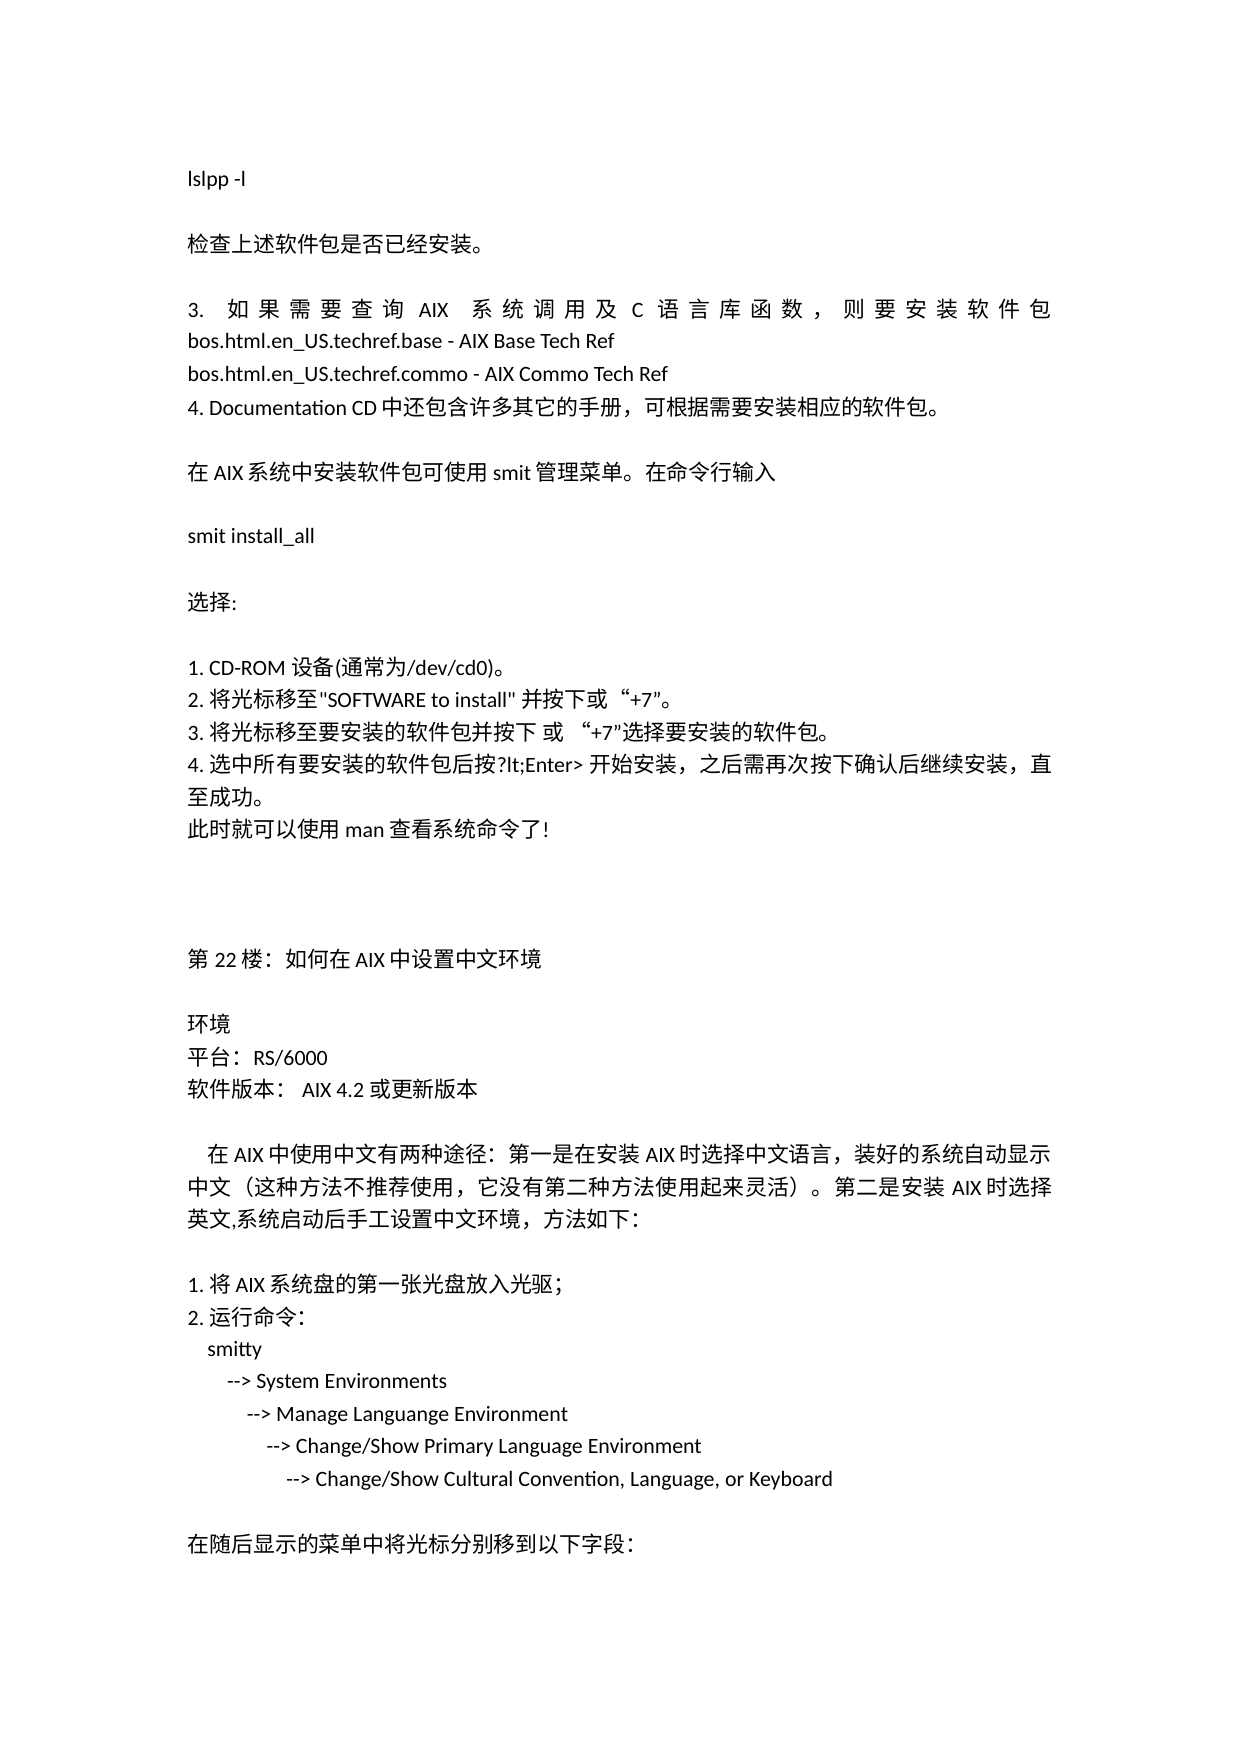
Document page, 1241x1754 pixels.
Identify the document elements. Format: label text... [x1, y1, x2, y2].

text 此时就可以使用man查看系统命令了! [187, 812, 1053, 844]
text --> Manage Languange Environment [187, 1397, 1053, 1429]
text --> Change/Show Cultural Convention, Language, or Keyboard [187, 1462, 1053, 1494]
text 在随后显示的菜单中将光标分别移到以下字段： [187, 1527, 1053, 1559]
text bos.html.en_US.techref.commo - AIX Commo Tech Ref [187, 357, 1053, 389]
text 在AIX中使用中文有两种途径：第一是在安装AIX时选择中文语言，装好的系统自动显示中文（这种方法不推荐使用，它没有第二种方法使用起来灵活）。第二是安装AIX时选择英文,系统启动后手工设置中文环境，方法如下： [187, 1137, 1053, 1234]
text 2. 将光标移至"SOFTWARE to install" 并按下或“+7”。 [187, 682, 1053, 714]
text 2. 运行命令： [187, 1299, 1053, 1332]
text --> System Environments [187, 1364, 1053, 1397]
text 检查上述软件包是否已经安装。 [187, 227, 1053, 259]
text smit install_all [187, 519, 1053, 552]
text 软件版本： AIX 4.2 或更新版本 [187, 1072, 1053, 1104]
text 选择: [187, 584, 1053, 617]
text 1. CD-ROM 设备(通常为/dev/cd0)。 [187, 649, 1053, 682]
text --> Change/Show Primary Language Environment [187, 1429, 1053, 1462]
text 4. Documentation CD中还包含许多其它的手册，可根据需要安装相应的软件包。 [187, 389, 1053, 422]
text 1. 将AIX系统盘的第一张光盘放入光驱； [187, 1267, 1053, 1299]
text 环境 [187, 1007, 1053, 1039]
text 3. 将光标移至要安装的软件包并按下 或 “+7”选择要安装的软件包。 [187, 714, 1053, 747]
text 平台：RS/6000 [187, 1039, 1053, 1072]
text 第 22 楼：如何在AIX中设置中文环境 [187, 942, 1053, 974]
text smitty [187, 1332, 1053, 1364]
text 4. 选中所有要安装的软件包后按?lt;Enter> 开始安装，之后需再次按下确认后继续安装，直至成功。 [187, 747, 1053, 812]
text 在AIX系统中安装软件包可使用smit管理菜单。在命令行输入 [187, 454, 1053, 487]
text 3. 如果需要查询AIX 系统调用及C语言库函数，则要安装软件包 bos.html.en_US.techref.base - AIX Base Tech Ref [187, 292, 1053, 357]
text lslpp -l [187, 162, 1053, 194]
